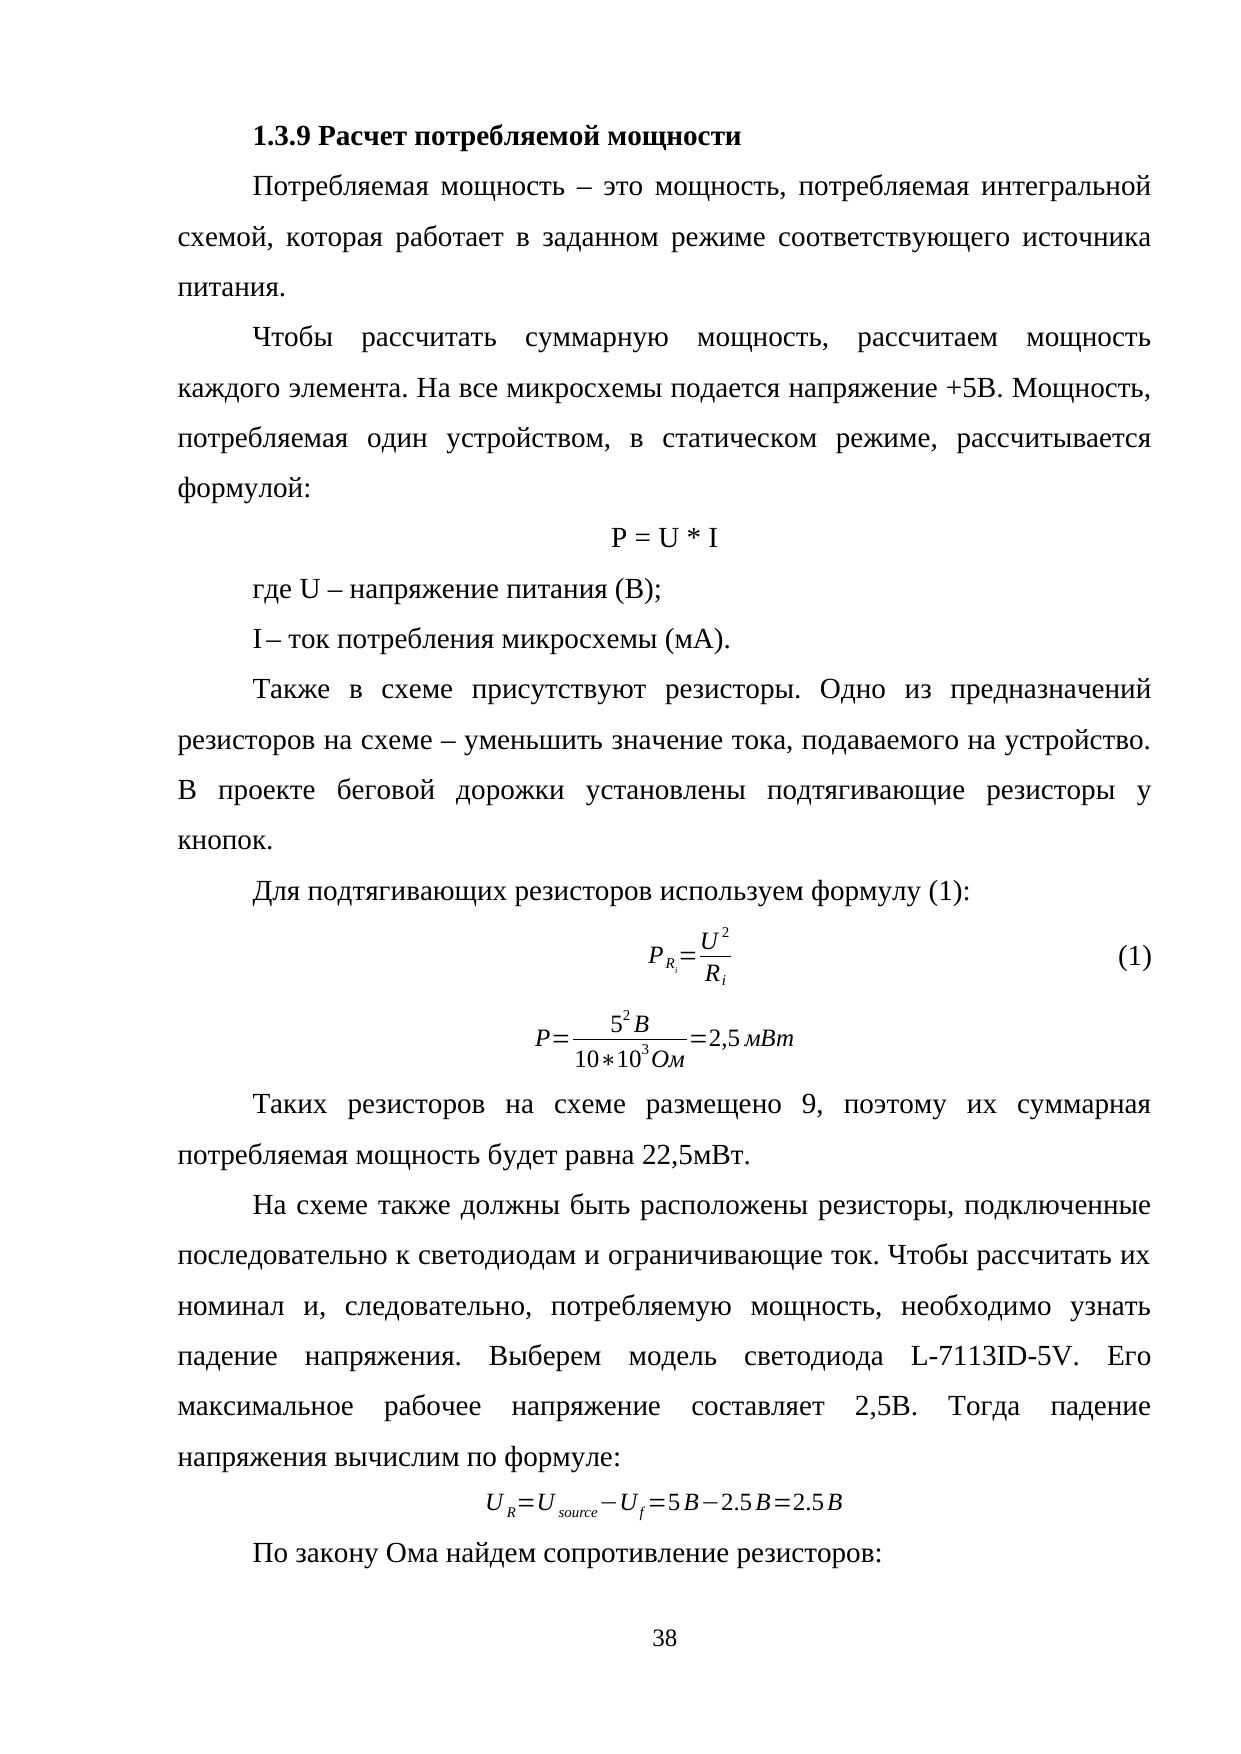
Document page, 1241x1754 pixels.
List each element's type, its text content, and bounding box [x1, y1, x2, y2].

text где U – напряжение питания (В); [177, 571, 1152, 604]
text Для подтягивающих резисторов используем формулу (1): [177, 873, 1152, 906]
text I – ток потребления микросхемы (мА). [177, 621, 1152, 655]
subtitle 1.3.9 Расчет потребляемой мощности [177, 118, 1152, 152]
text Также в схеме присутствуют резисторы. Одно из предназначений резисторов на схеме – уменьшить значение тока, подаваемого на устройство. В проекте беговой дорожки установлены подтягивающие резисторы у кнопок. [177, 672, 1152, 856]
text На схеме также должны быть расположены резисторы, подключенные последовательно к светодиодам и ограничивающие ток. Чтобы рассчитать их номинал и, следовательно, потребляемую мощность, необходимо узнать падение напряжения. Выберем модель светодиода L-7113ID-5V. Его максимальное рабочее напряжение составляет 2,5В. Тогда падение напряжения вычислим по формуле: [177, 1187, 1152, 1472]
text По закону Ома найдем сопротивление резисторов: [177, 1535, 1152, 1568]
text (1) [177, 923, 1152, 989]
text Чтобы рассчитать суммарную мощность, рассчитаем мощность каждого элемента. На все микросхемы подается напряжение +5В. Мощность, потребляемая один устройством, в статическом режиме, рассчитывается формулой: [177, 319, 1152, 504]
text Таких резисторов на схеме размещено 9, поэтому их суммарная потребляемая мощность будет равна 22,5мВт. [177, 1087, 1152, 1170]
text Потребляемая мощность – это мощность, потребляемая интегральной схемой, которая работает в заданном режиме соответствующего источника питания. [177, 168, 1152, 303]
text Р = U * I [177, 521, 1152, 554]
